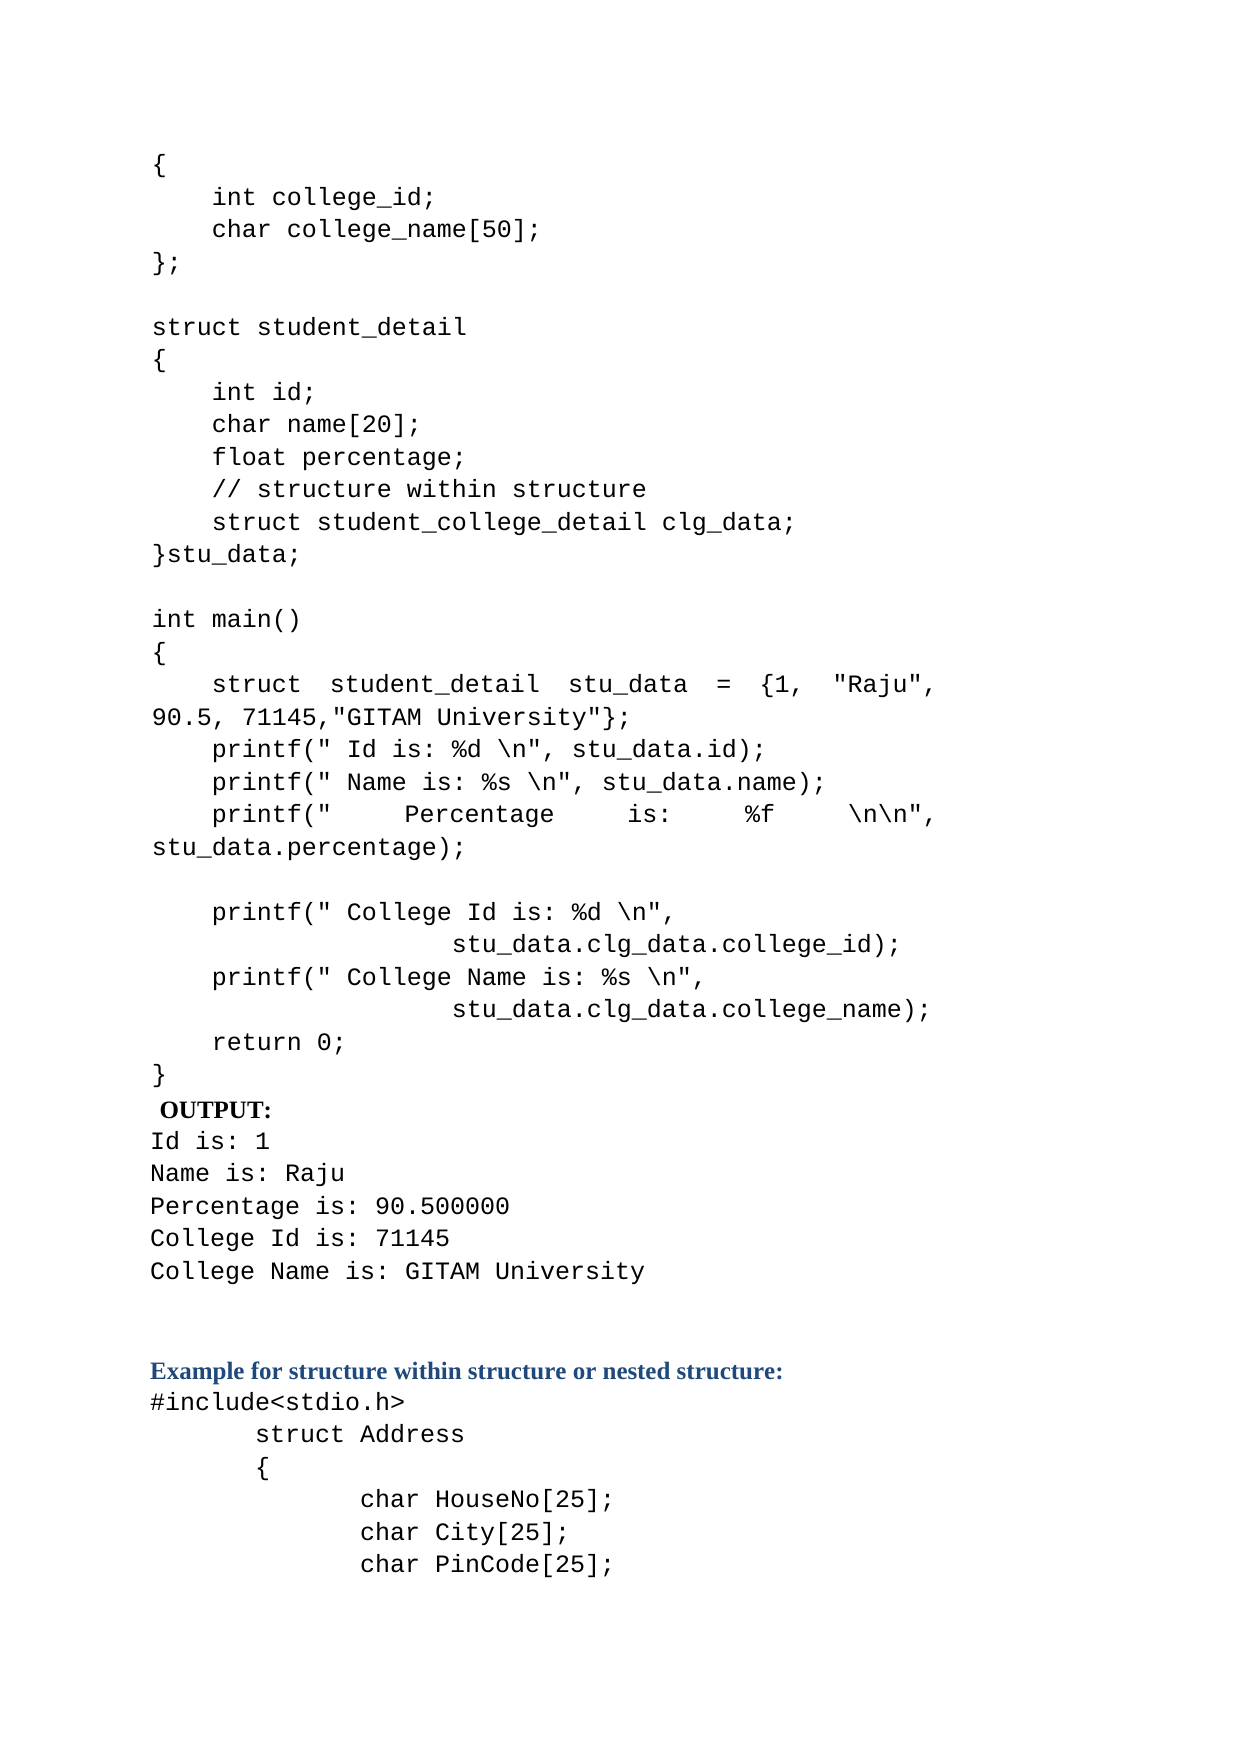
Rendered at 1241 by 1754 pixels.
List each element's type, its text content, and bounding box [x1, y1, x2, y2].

text College Id is: 71145 College Name is: GITAM University [150, 1226, 1090, 1287]
text struct Address [150, 1422, 1090, 1450]
text OUTPUT: [159, 1095, 1090, 1124]
text char HouseNo[25]; [150, 1487, 1090, 1515]
text Id is: 1 Name is: Raju Percentage is: 90.500000 [150, 1128, 1090, 1222]
text #include<stdio.h> [150, 1389, 1090, 1418]
text { [150, 1454, 1090, 1483]
text char City[25]; [150, 1519, 1090, 1548]
text Example for structure within structure or nested structure: [150, 1356, 1090, 1385]
text char PinCode[25]; [150, 1552, 1090, 1580]
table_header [150, 150, 939, 1095]
